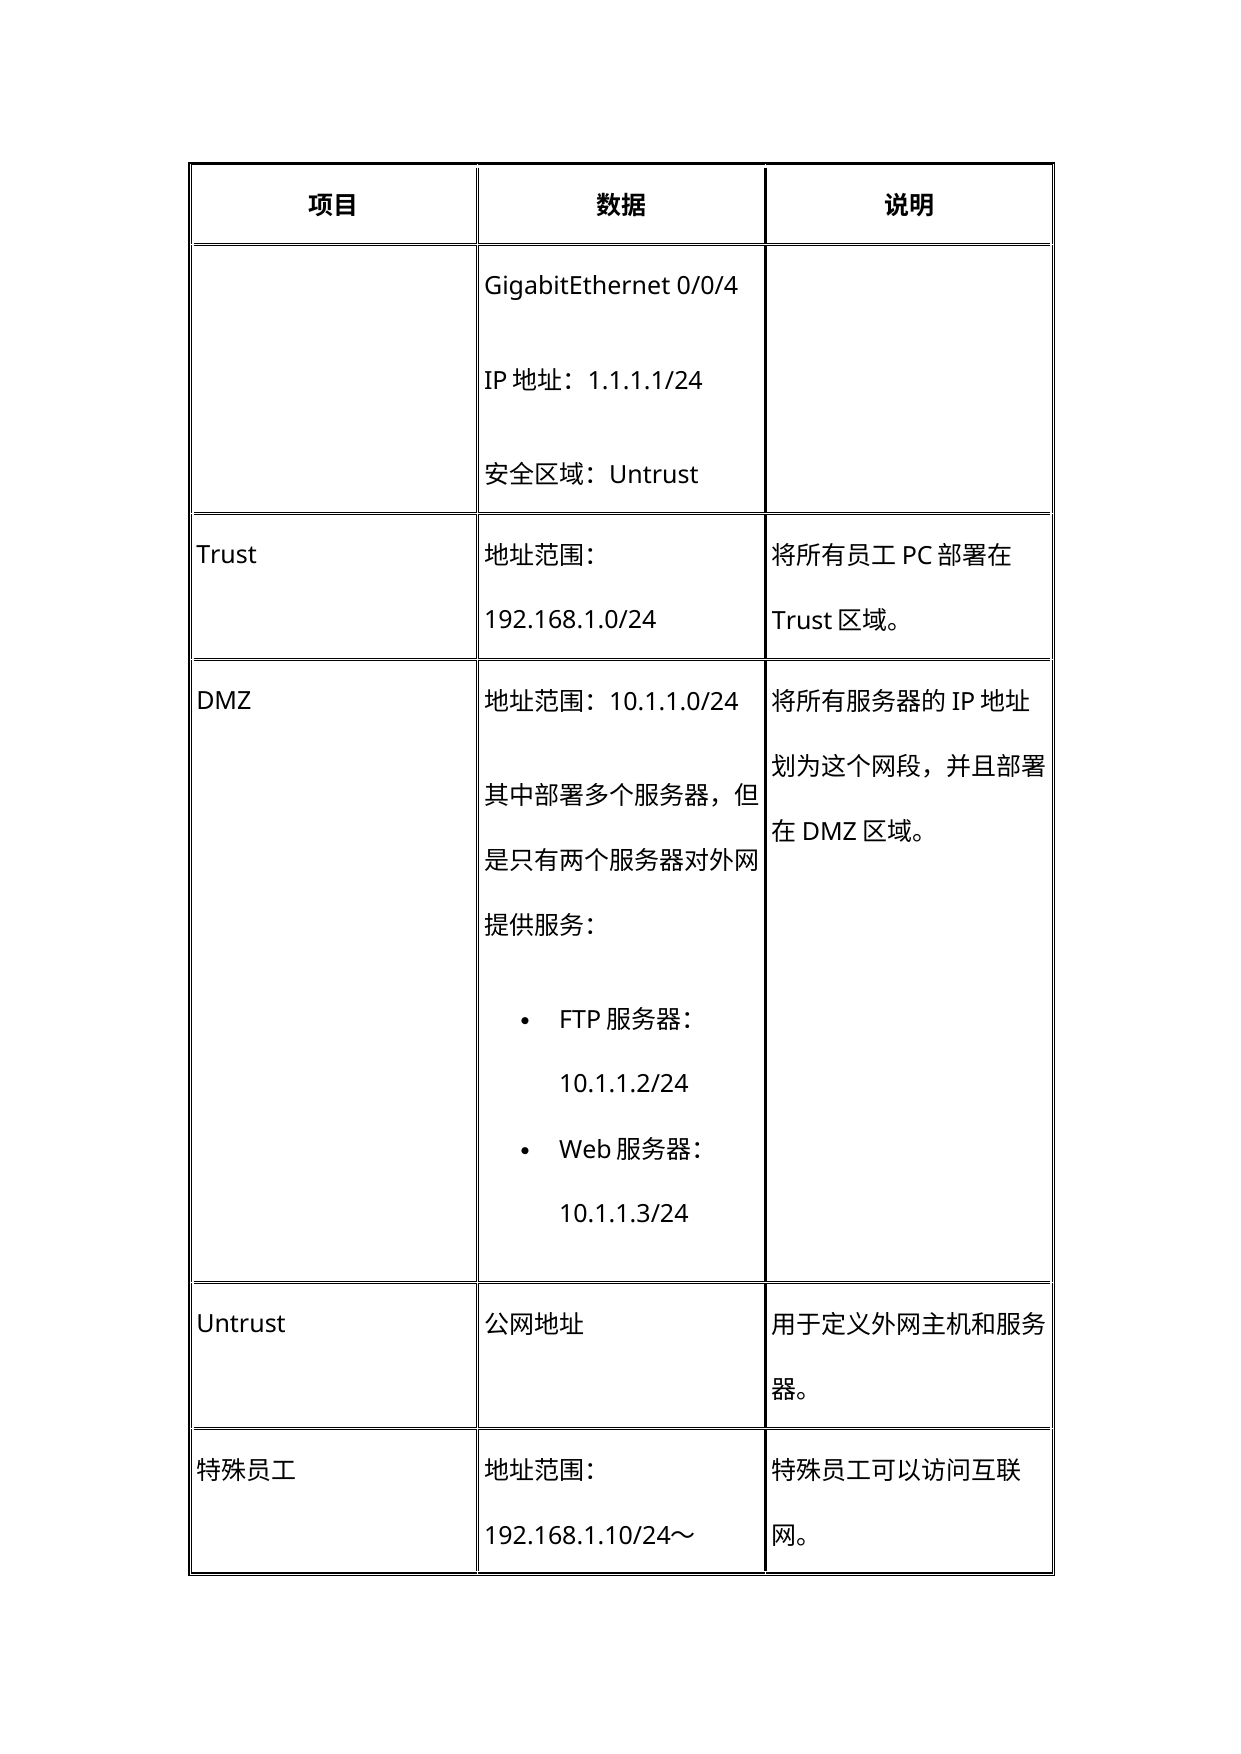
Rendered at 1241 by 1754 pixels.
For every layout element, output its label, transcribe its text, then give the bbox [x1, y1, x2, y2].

table_cell 公网地址 [479, 1284, 764, 1426]
table_cell Untrust [190, 1281, 478, 1426]
table_header 说明 [765, 165, 1052, 243]
table_cell DMZ [192, 658, 476, 1281]
table_cell 地址范围：192.168.1.10/24～192.168.1.100/24 [478, 1430, 765, 1572]
table_header 数据 [478, 165, 765, 243]
table_cell 将所有员工PC部署在Trust区域。 [765, 512, 1053, 657]
table_cell Trust [190, 512, 478, 657]
table_cell 该接口与外网相连。此时已经可以接入互联网。 [765, 243, 1053, 512]
table_cell 特殊员工 [192, 1426, 478, 1572]
table_cell 将所有服务器的IP地址划为这个网段，并且部署在DMZ区域。 [767, 658, 1052, 1281]
table_cell 特殊员工可以访问互联网。 [765, 1426, 1052, 1572]
table_cell 地址范围：192.168.1.0/24 [479, 515, 764, 657]
table_cell 用于定义外网主机和服务器。 [765, 1281, 1053, 1426]
table_cell (3) [190, 243, 478, 512]
table_header 项目 [192, 165, 478, 243]
table_cell 地址范围：10.1.1.0/24 其中部署多个服务器，但是只有两个服务器对外网提供服务： FTP服务器：10.1.1.2/24 Web服务器：10.1.1.3/24 [479, 661, 764, 1281]
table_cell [479, 246, 764, 512]
